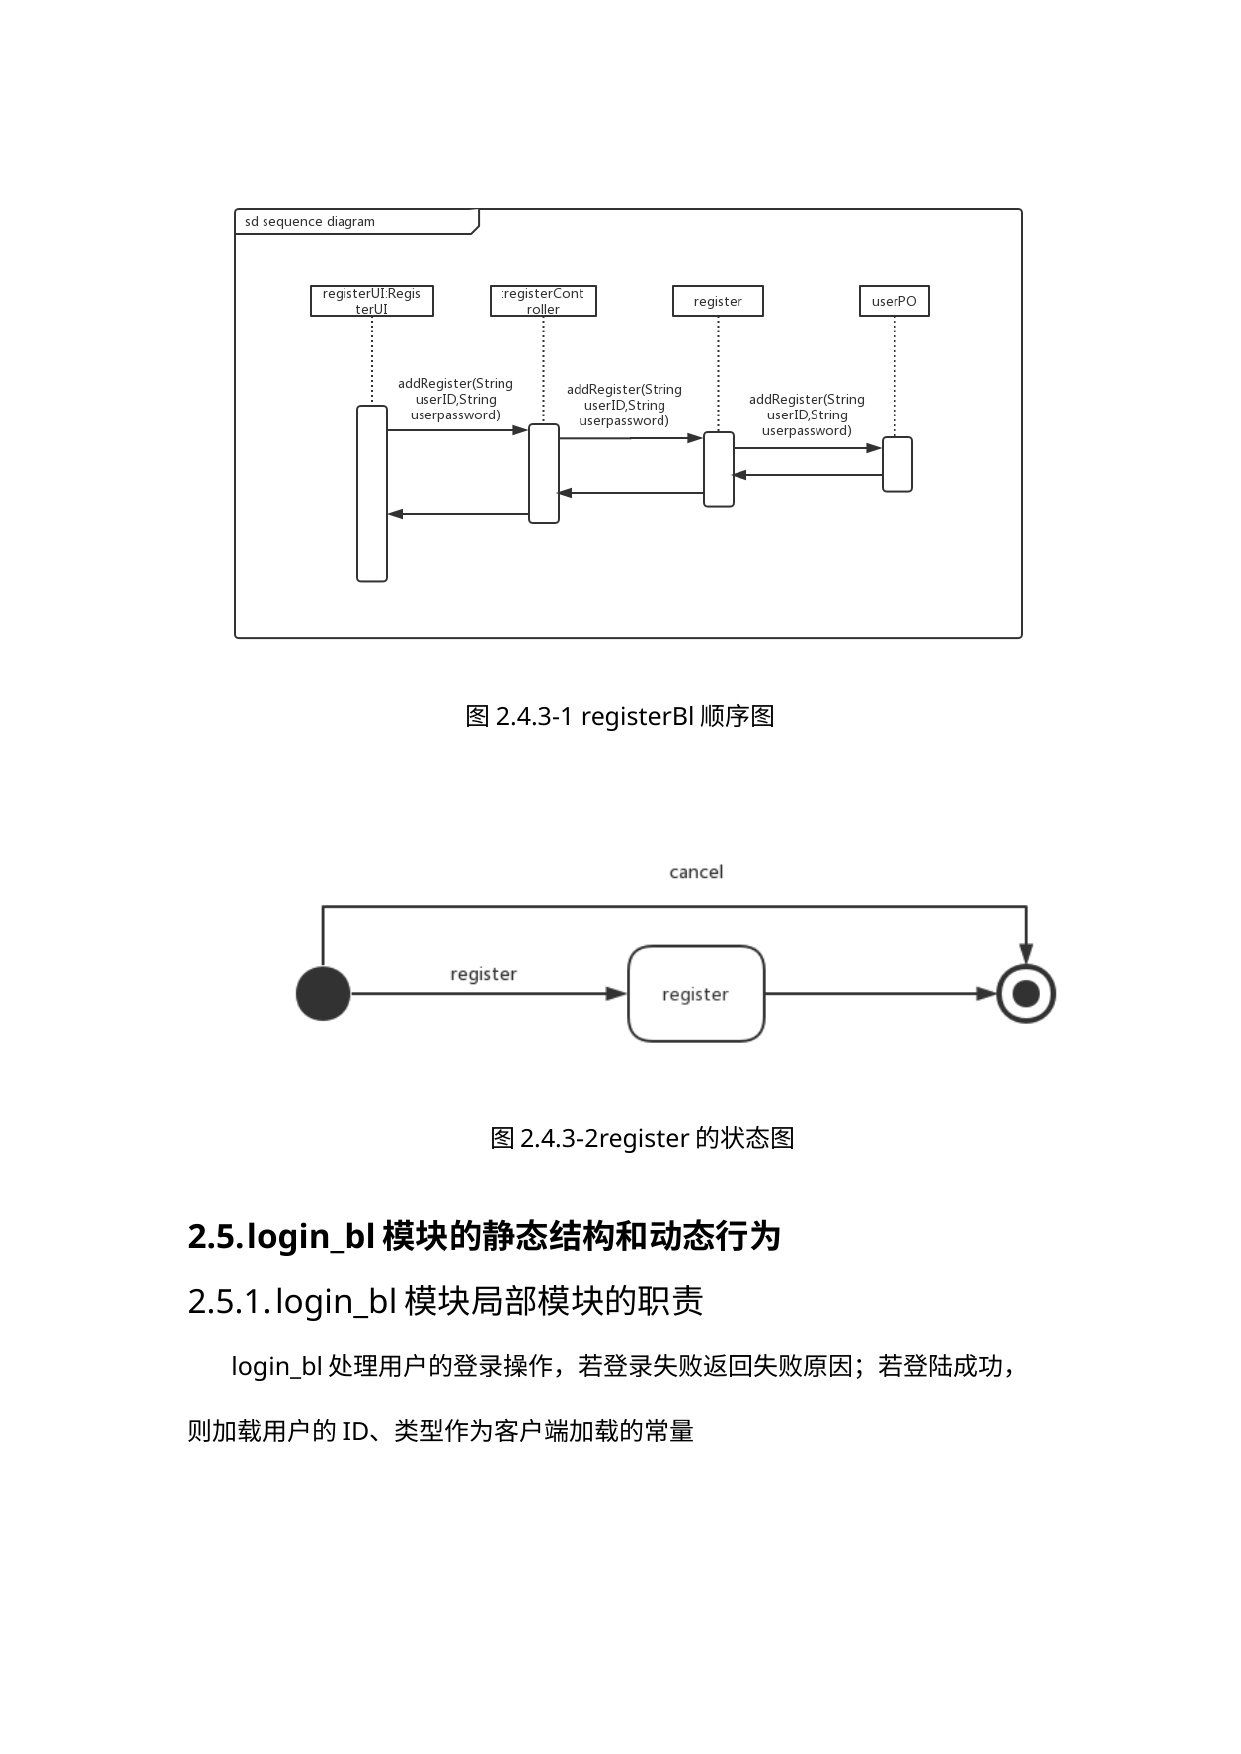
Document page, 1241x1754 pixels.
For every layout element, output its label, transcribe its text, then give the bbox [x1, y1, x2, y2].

list 图2.4.3-2register的状态图 [232, 1104, 1053, 1169]
list login_bl模块局部模块的职责 [187, 1267, 1053, 1332]
text login_bl处理用户的登录操作，若登录失败返回失败原因；若登陆成功，则加载用户的ID、类型作为客户端加载的常量 [187, 1332, 1053, 1462]
text 图2.4.3-1 registerBl顺序图 [187, 682, 1053, 747]
picture [231, 779, 1097, 1085]
list login_bl模块的静态结构和动态行为 [187, 1202, 1053, 1267]
picture [187, 162, 1053, 669]
